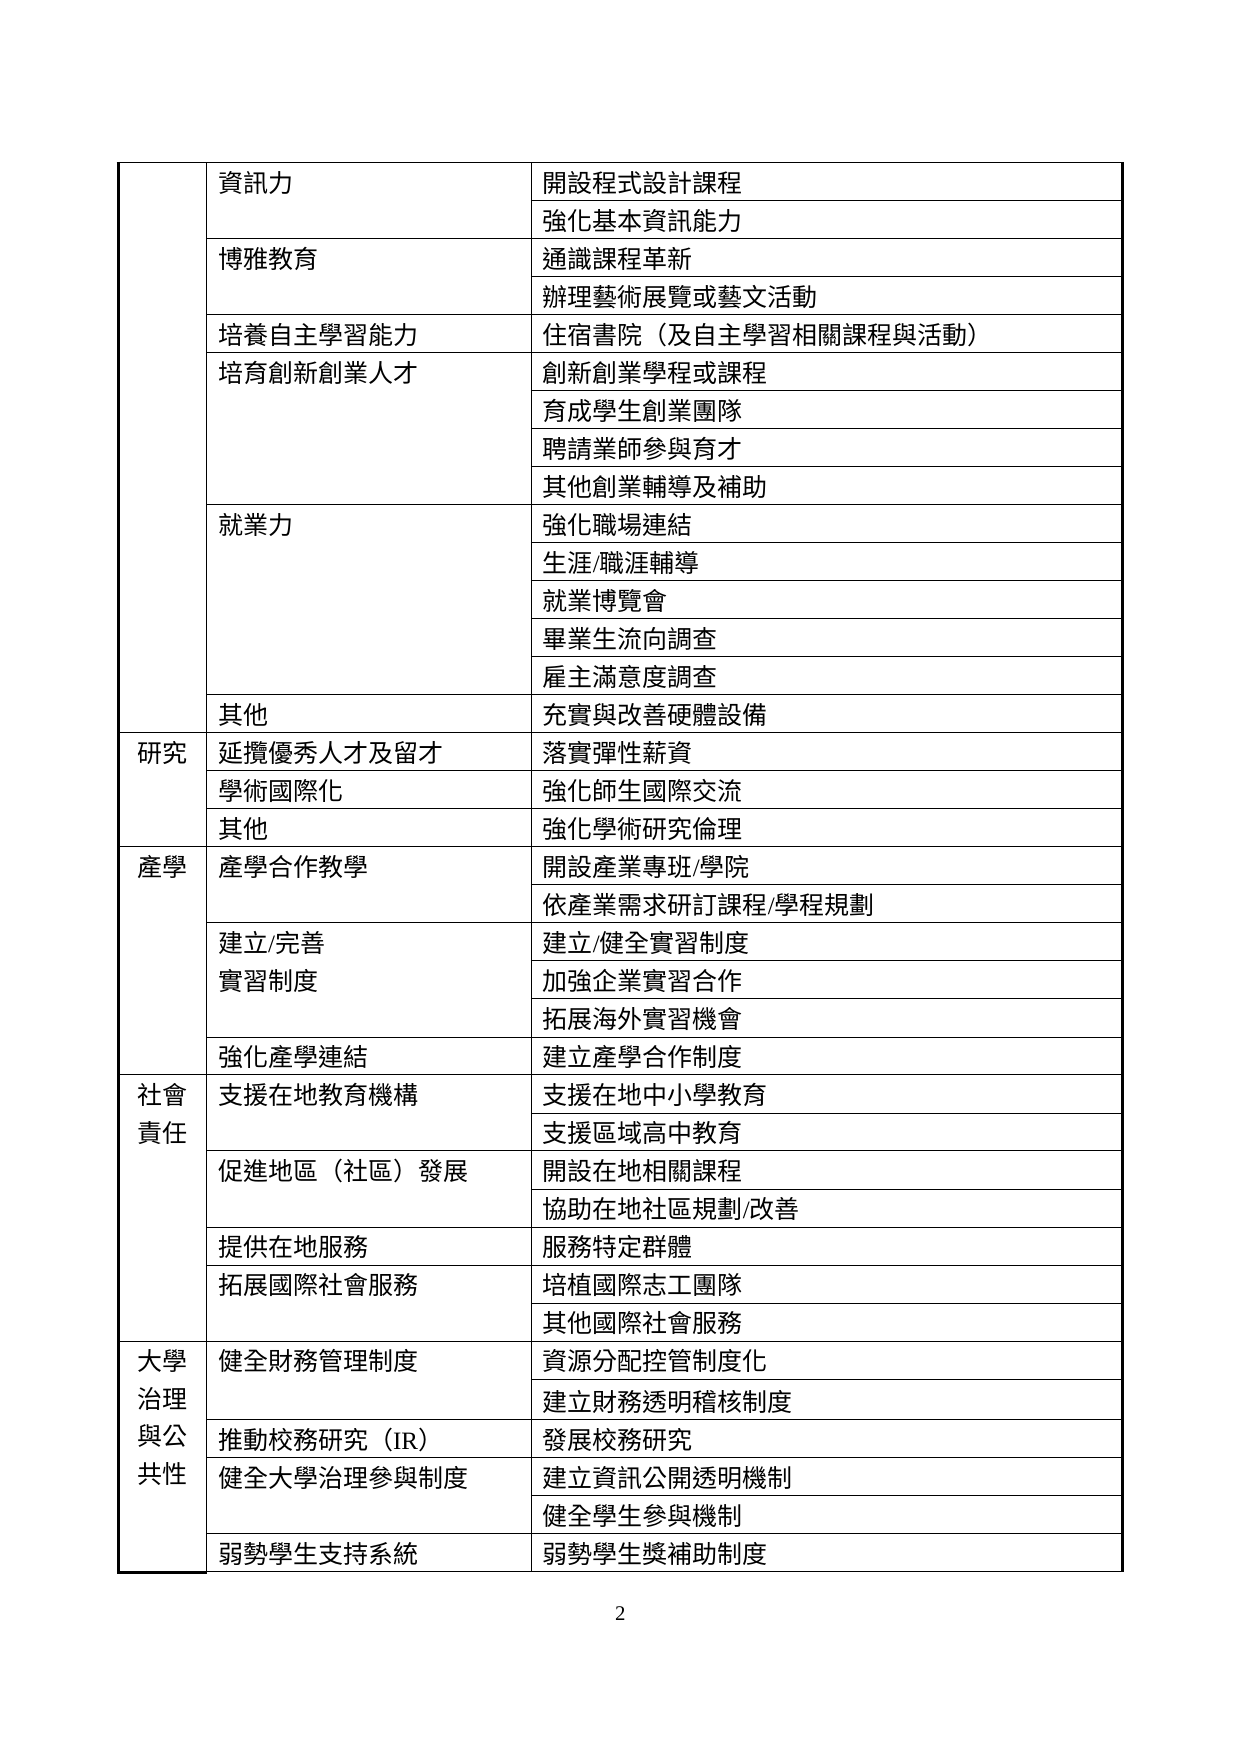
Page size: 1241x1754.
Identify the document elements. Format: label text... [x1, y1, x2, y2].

table_cell 創新創業學程或課程 [532, 353, 1121, 390]
table_cell 資訊力 [207, 163, 531, 238]
table_cell 強化基本資訊能力 [532, 201, 1121, 238]
table_cell 畢業生流向調查 [532, 619, 1121, 656]
table_cell 依產業需求研訂課程/學程規劃 [532, 885, 1121, 922]
table_cell 培養自主學習能力 [207, 315, 531, 352]
table_cell 開設程式設計課程 [532, 163, 1121, 200]
table_cell 雇主滿意度調查 [532, 657, 1121, 694]
table_cell 聘請業師參與育才 [532, 429, 1121, 466]
table_cell 健全大學治理參與制度 [207, 1458, 531, 1533]
table_cell 強化師生國際交流 [532, 771, 1121, 808]
table_cell 博雅教育 [207, 239, 531, 314]
table_cell 建立財務透明稽核制度 [532, 1380, 1121, 1419]
table_cell 開設產業專班/學院 [532, 847, 1121, 884]
table_cell 強化職場連結 [532, 505, 1121, 542]
table_cell 發展校務研究 [532, 1420, 1121, 1457]
table_cell 延攬優秀人才及留才 [207, 733, 531, 770]
table_cell 產學合作教學 [207, 847, 531, 922]
table_cell 產學 [120, 847, 206, 1074]
table_cell 支援在地中小學教育 [532, 1075, 1121, 1112]
table_cell 住宿書院（及自主學習相關課程與活動） [532, 315, 1121, 352]
table_cell 建立資訊公開透明機制 [532, 1458, 1121, 1495]
table_cell 辦理藝術展覽或藝文活動 [532, 277, 1121, 314]
table_cell 學術國際化 [207, 771, 531, 808]
table_cell 健全學生參與機制 [532, 1496, 1121, 1533]
table_cell 就業博覽會 [532, 581, 1121, 618]
table_cell 協助在地社區規劃/改善 [532, 1190, 1121, 1226]
table_cell 大學治理與公共性 [120, 1342, 206, 1571]
table_cell 服務特定群體 [532, 1228, 1121, 1264]
table_cell 充實與改善硬體設備 [532, 695, 1121, 732]
table_cell 強化學術研究倫理 [532, 809, 1121, 846]
table_cell 通識課程革新 [532, 239, 1121, 276]
table_cell 拓展國際社會服務 [207, 1266, 531, 1341]
table_cell 其他創業輔導及補助 [532, 467, 1121, 504]
table_cell 生涯/職涯輔導 [532, 543, 1121, 580]
table_cell 開設在地相關課程 [532, 1151, 1121, 1188]
table_cell 推動校務研究（IR） [207, 1420, 531, 1457]
table_cell 培育創新創業人才 [207, 353, 531, 504]
table_cell 弱勢學生支持系統 [207, 1534, 531, 1571]
table_cell 強化產學連結 [207, 1038, 531, 1074]
table_cell 建立/健全實習制度 [532, 923, 1121, 960]
table_cell 育成學生創業團隊 [532, 391, 1121, 428]
table_cell 拓展海外實習機會 [532, 999, 1121, 1036]
table_cell 建立產學合作制度 [532, 1038, 1121, 1074]
table_cell 其他國際社會服務 [532, 1304, 1121, 1341]
table_cell 加強企業實習合作 [532, 961, 1121, 998]
table_cell 促進地區（社區）發展 [207, 1151, 531, 1226]
table_cell 落實彈性薪資 [532, 733, 1121, 770]
table_cell 資源分配控管制度化 [532, 1342, 1121, 1378]
table_cell 其他 [207, 695, 531, 732]
table_cell 研究 [120, 733, 206, 846]
table_cell 提供在地服務 [207, 1228, 531, 1264]
table_cell 其他 [207, 809, 531, 846]
table_cell 就業力 [207, 505, 531, 694]
table_cell 社會責任 [120, 1075, 206, 1341]
table_cell 支援在地教育機構 [207, 1075, 531, 1150]
table_cell 健全財務管理制度 [207, 1342, 531, 1419]
table_cell 建立/完善 實習制度 [207, 923, 531, 1036]
table_cell 培植國際志工團隊 [532, 1266, 1121, 1302]
table_cell 支援區域高中教育 [532, 1114, 1121, 1150]
table_cell 弱勢學生獎補助制度 [532, 1534, 1121, 1571]
